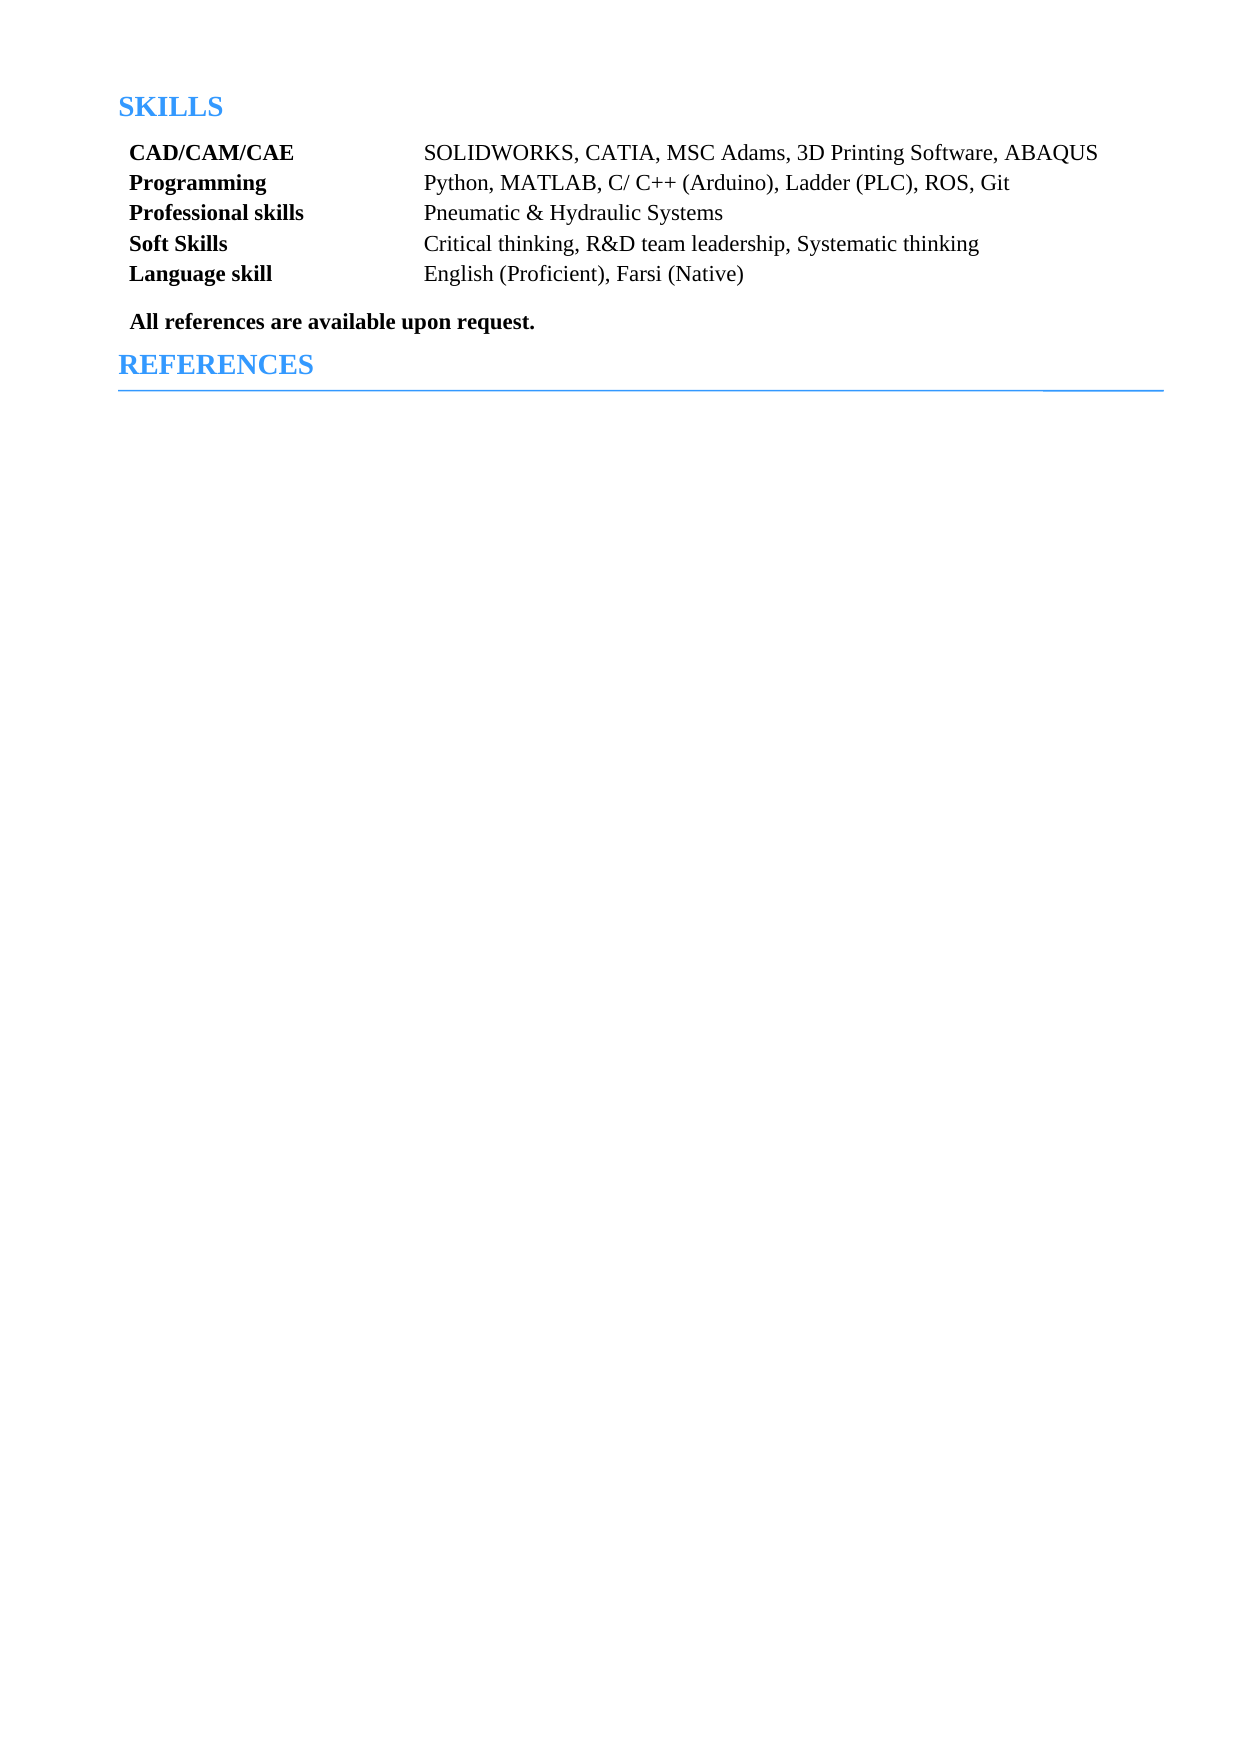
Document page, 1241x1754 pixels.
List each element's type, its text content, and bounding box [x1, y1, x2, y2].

table_cell Python, MATLAB, C/ C++ (Arduino), Ladder (PLC), ROS, Git [412, 169, 1162, 199]
subtitle REFERENCES [118, 347, 1153, 381]
table_header All references are available upon request. [118, 304, 1152, 339]
table_cell Soft Skills [118, 230, 412, 260]
table_cell Critical thinking, R&D team leadership, Systematic thinking [412, 230, 1162, 260]
table_cell Programming [118, 169, 412, 199]
table_cell Pneumatic & Hydraulic Systems [412, 199, 1162, 229]
subtitle SKILLS [118, 89, 1153, 122]
table_cell English (Proficient), Farsi (Native) [412, 260, 1162, 304]
table_cell Professional skills [118, 199, 412, 229]
table_header CAD/CAM/CAE [118, 139, 412, 169]
table_cell Language skill [118, 260, 412, 304]
table_header SOLIDWORKS, CATIA, MSC Adams, 3D Printing Software, ABAQUS [412, 139, 1162, 169]
